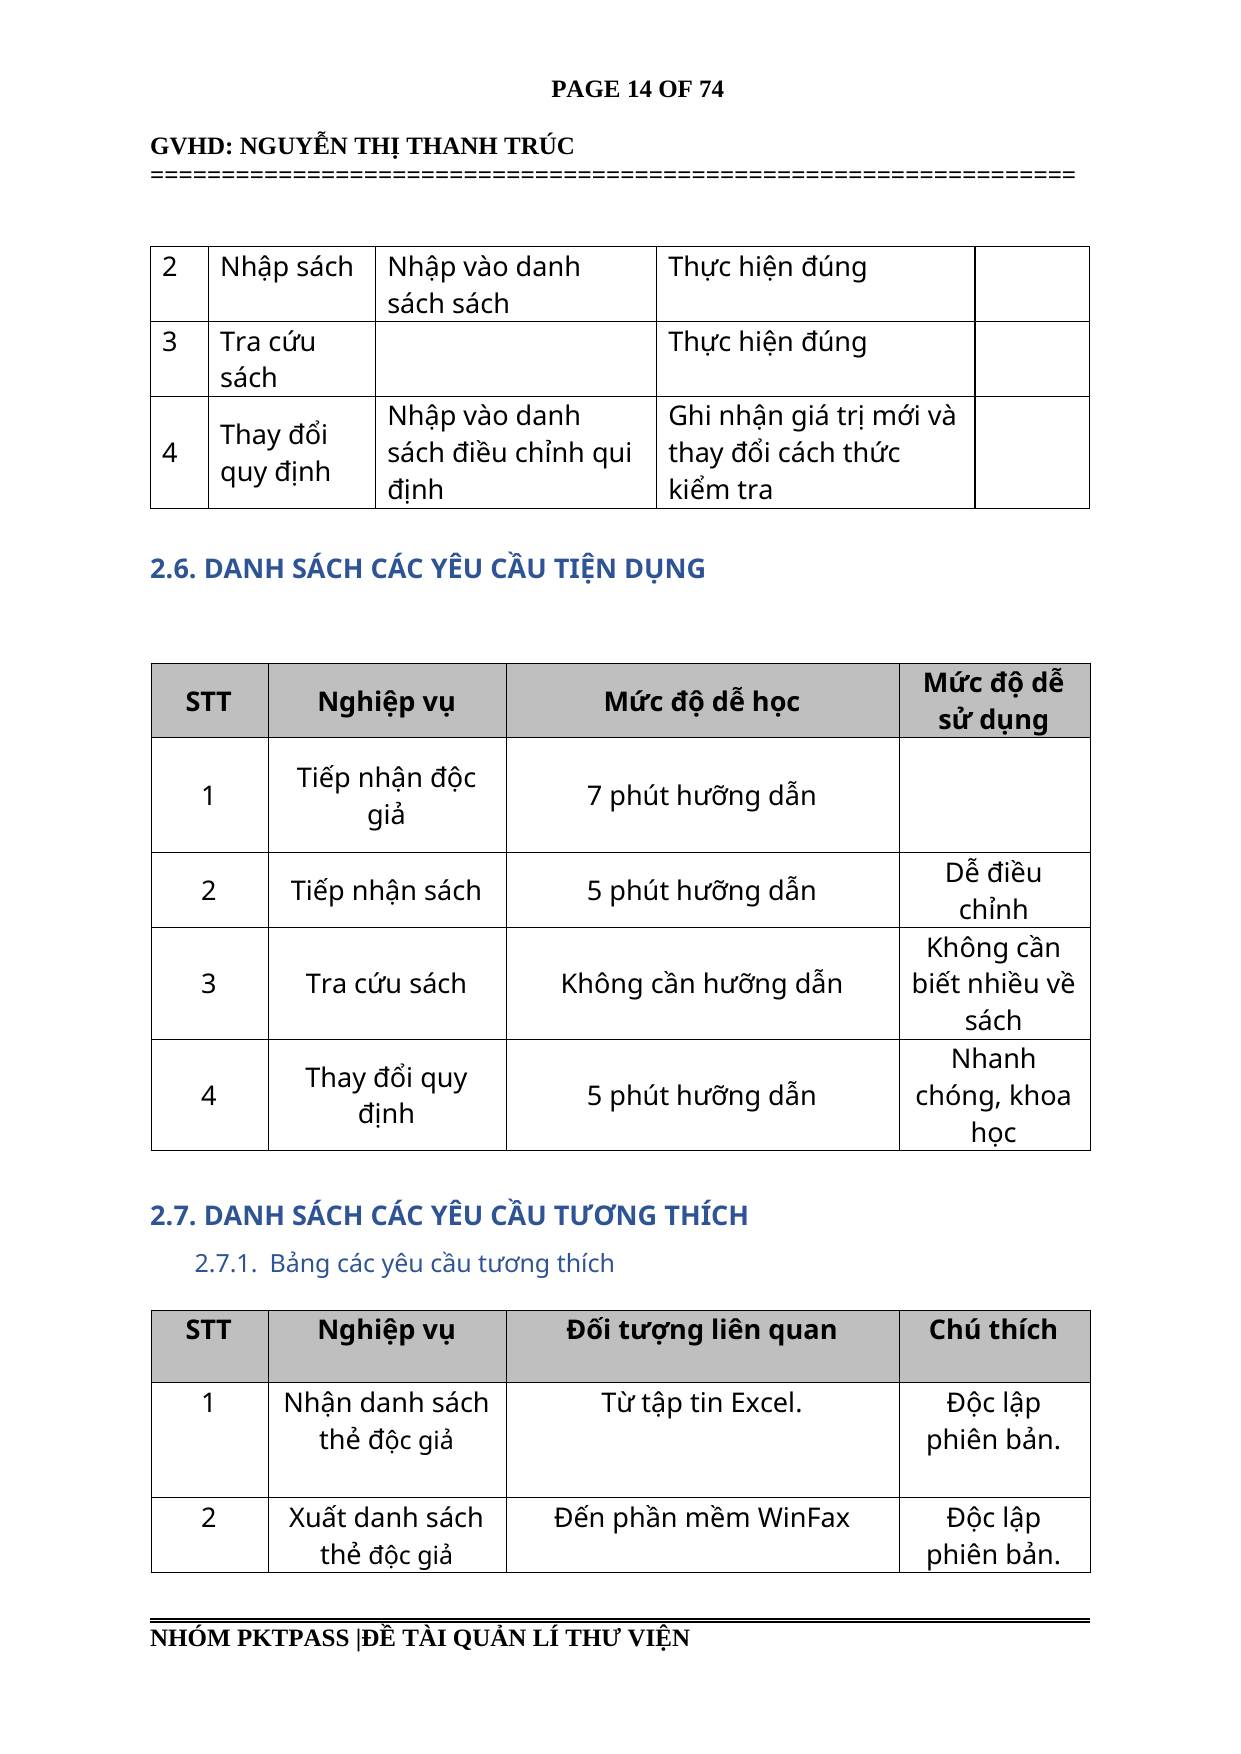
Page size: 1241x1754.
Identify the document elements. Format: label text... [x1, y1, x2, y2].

table_cell Độc lập phiên bản. [900, 1383, 1090, 1497]
table_cell Nhanh chóng, khoa học [900, 1040, 1090, 1150]
table_cell 3 [152, 928, 268, 1039]
table_cell Từ tập tin Excel. [507, 1383, 899, 1497]
table_cell Độc lập phiên bản. [900, 1498, 1090, 1572]
table_cell Đến phần mềm WinFax [507, 1498, 899, 1572]
table_cell Dễ điều chỉnh [900, 853, 1090, 927]
subtitle 2.6. DANH SÁCH CÁC YÊU CẦU TIỆN DỤNG [150, 549, 1087, 586]
table_cell Nhận danh sách thẻ độc giả [269, 1383, 506, 1497]
table_cell 7 phút hưỡng dẫn [507, 738, 899, 852]
table_cell 4 [152, 1040, 268, 1150]
table_cell Ghi nhận giá trị mới và thay đổi cách thức kiểm tra [657, 397, 974, 507]
table_cell 5 phút hưỡng dẫn [507, 1040, 899, 1150]
table_cell 2 [152, 1498, 268, 1572]
table_cell Thay đổi quy định [269, 1040, 506, 1150]
table_cell Thay đổi quy định [209, 397, 375, 507]
table_cell Nhập sách [209, 247, 375, 321]
table_cell 4 [151, 397, 208, 507]
table_header STT [152, 1311, 268, 1382]
table_header Nghiệp vụ [269, 664, 506, 737]
table_cell Thực hiện đúng [657, 247, 974, 321]
table_cell Xuất danh sách thẻ độc giả [269, 1498, 506, 1572]
table_cell 2 [152, 853, 268, 927]
subtitle Bảng các yêu cầu tương thích [194, 1246, 1087, 1280]
table_cell Tiếp nhận độc giả [269, 738, 506, 852]
table_header STT [152, 664, 268, 737]
table_cell Thực hiện đúng [657, 322, 974, 396]
table_header Nghiệp vụ [269, 1311, 506, 1382]
table_cell 5 phút hưỡng dẫn [507, 853, 899, 927]
table_cell 1 [152, 738, 268, 852]
table_cell Tra cứu sách [209, 322, 375, 396]
table_cell [976, 247, 1089, 321]
table_header Đối tượng liên quan [507, 1311, 899, 1382]
table_cell Không cần hưỡng dẫn [507, 928, 899, 1039]
table_cell [376, 322, 656, 396]
table_cell Tiếp nhận sách [269, 853, 506, 927]
table_header Mức độ dễ học [507, 664, 899, 737]
table_cell [976, 322, 1089, 396]
table_header Mức độ dễ sử dụng [900, 664, 1090, 737]
table_cell Nhập vào danh sách điều chỉnh qui định [376, 397, 656, 507]
table_header Chú thích [900, 1311, 1090, 1382]
table_cell [976, 397, 1089, 507]
table_cell Không cần biết nhiều về sách [900, 928, 1090, 1039]
table_cell 3 [151, 322, 208, 396]
subtitle 2.7. DANH SÁCH CÁC YÊU CẦU TƯƠNG THÍCH [150, 1197, 1087, 1233]
table_cell Nhập vào danh sách sách [376, 247, 656, 321]
table_cell Tra cứu sách [269, 928, 506, 1039]
table_cell [900, 738, 1090, 852]
table_cell 1 [152, 1383, 268, 1497]
table_cell 2 [151, 247, 208, 321]
